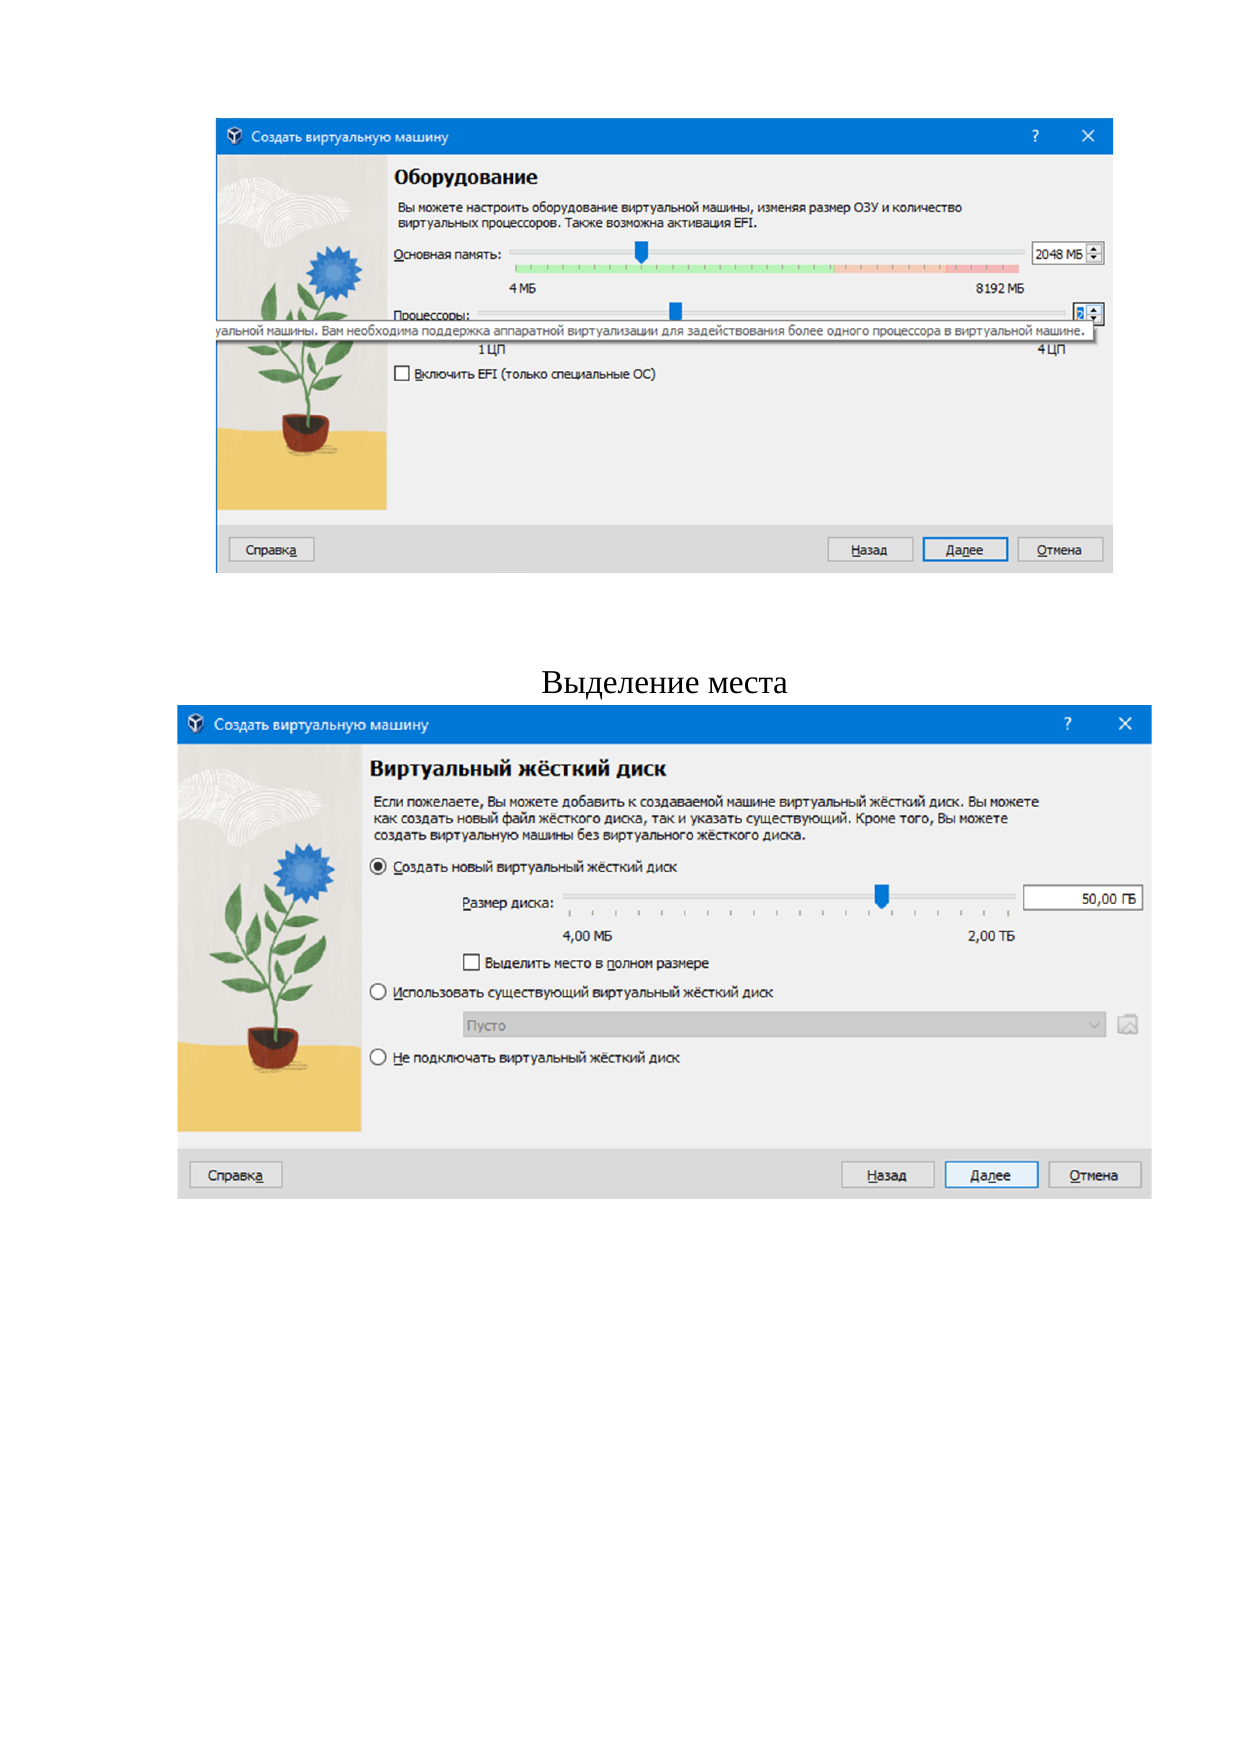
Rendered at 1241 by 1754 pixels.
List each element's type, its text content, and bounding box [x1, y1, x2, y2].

text Выделение места [177, 663, 1152, 705]
picture [177, 705, 1152, 1199]
picture [215, 118, 1114, 573]
